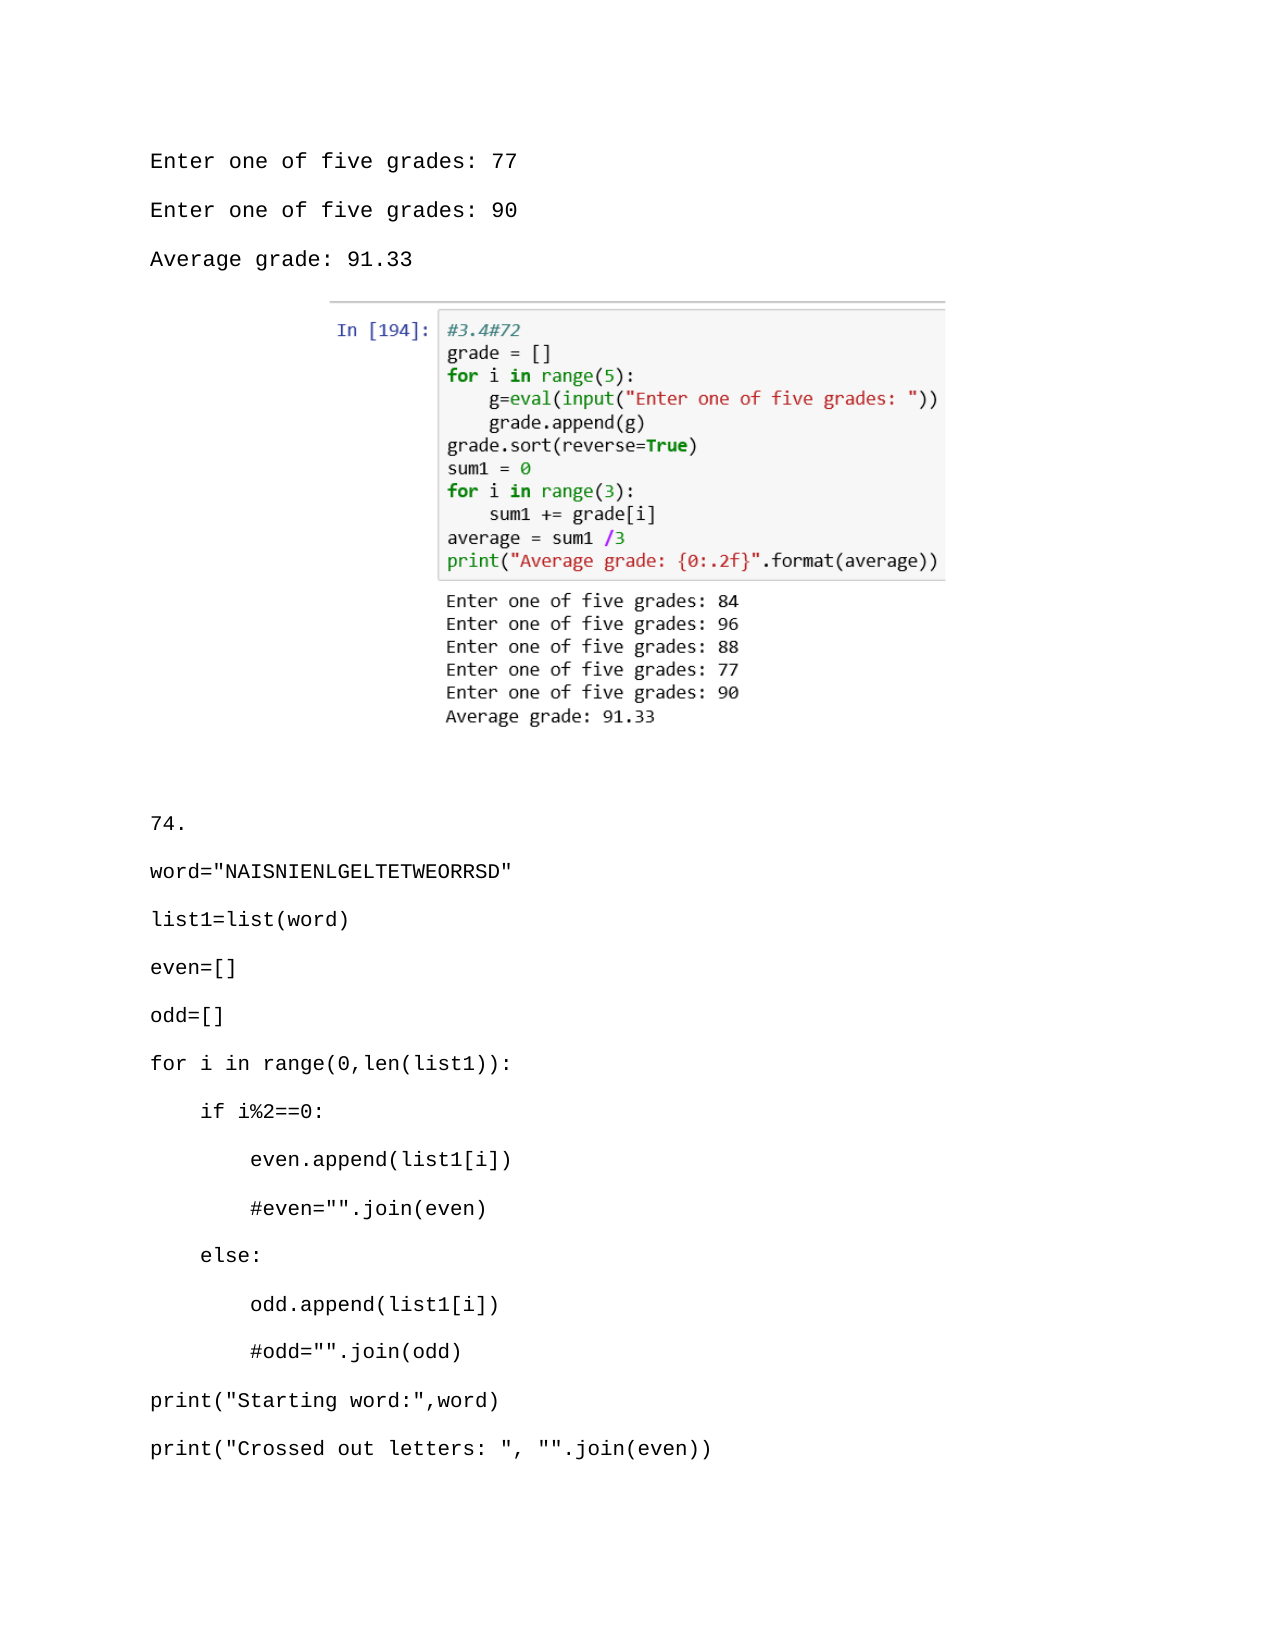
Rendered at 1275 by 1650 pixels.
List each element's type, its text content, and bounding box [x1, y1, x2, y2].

text even.append(list1[i]) [150, 1149, 1125, 1173]
text Enter one of five grades: 90 [150, 199, 1125, 224]
text #odd="".join(odd) [150, 1342, 1125, 1365]
text else: [150, 1246, 1125, 1269]
picture [329, 297, 946, 741]
text if i%2==0: [150, 1101, 1125, 1125]
text odd.append(list1[i]) [150, 1293, 1125, 1317]
text print("Starting word:",word) [150, 1389, 1125, 1413]
text even=[] [150, 957, 1125, 981]
text Enter one of five grades: 77 [150, 150, 1125, 175]
text print("Crossed out letters: ", "".join(even)) [150, 1438, 1125, 1461]
text odd=[] [150, 1005, 1125, 1029]
text Average grade: 91.33 [150, 248, 1125, 273]
text list1=list(word) [150, 909, 1125, 933]
text 74. [150, 813, 1125, 837]
text for i in range(0,len(list1)): [150, 1053, 1125, 1077]
text word="NAISNIENLGELTETWEORRSD" [150, 861, 1125, 885]
text #even="".join(even) [150, 1197, 1125, 1221]
